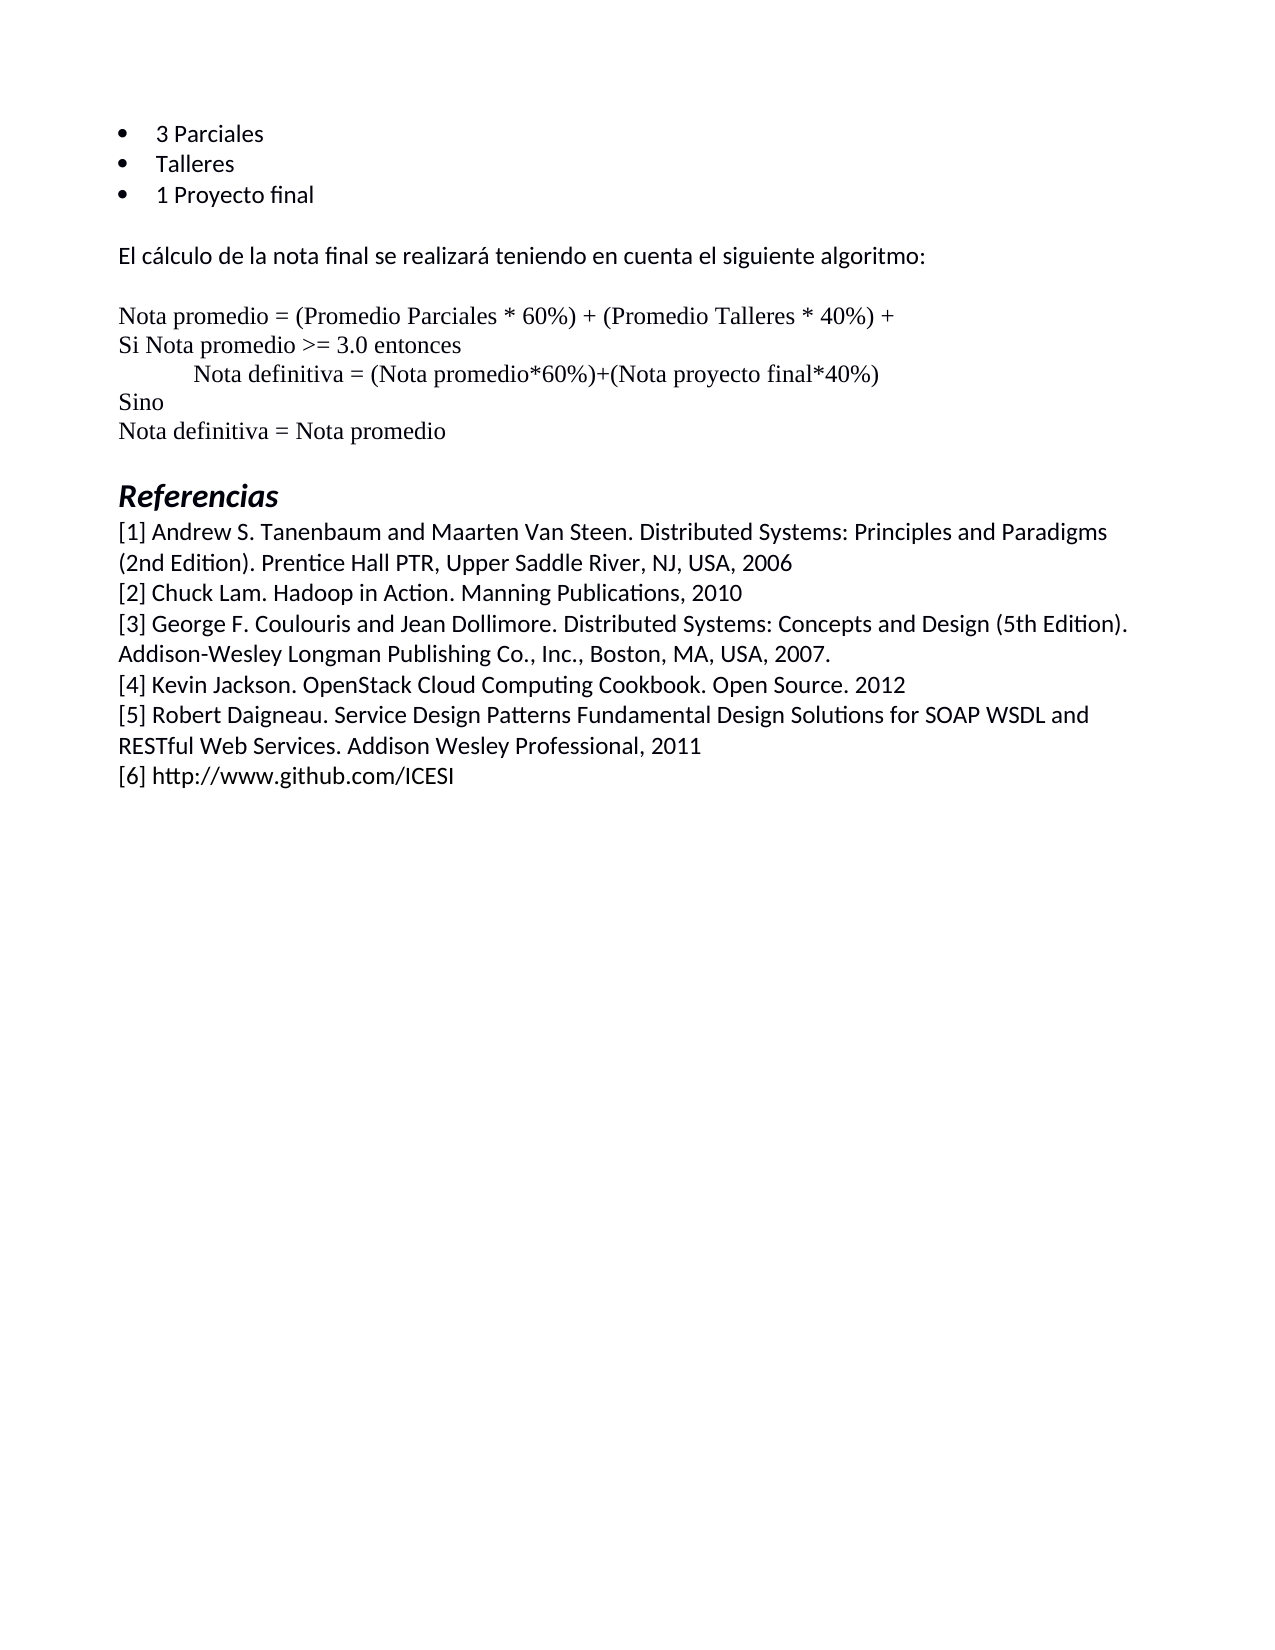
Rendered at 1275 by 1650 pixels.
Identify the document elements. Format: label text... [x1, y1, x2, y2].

text Referencias [118, 476, 1157, 516]
list 1 Proyecto final [118, 179, 1157, 210]
text Nota promedio = (Promedio Parciales * 60%) + (Promedio Talleres * 40%) + [118, 301, 1157, 330]
text [1] Andrew S. Tanenbaum and Maarten Van Steen. Distributed Systems: Principles and Paradigms (2nd Edition). Prentice Hall PTR, Upper Saddle River, NJ, USA, 2006 [118, 516, 1157, 577]
text Si Nota promedio >= 3.0 entonces [118, 330, 1157, 359]
list 3 Parciales [118, 118, 1157, 149]
text [4] Kevin Jackson. OpenStack Cloud Computing Cookbook. Open Source. 2012 [118, 669, 1157, 699]
text Nota definitiva = (Nota promedio*60%)+(Nota proyecto final*40%) [118, 359, 1157, 387]
list Talleres [118, 149, 1157, 179]
text [2] Chuck Lam. Hadoop in Action. Manning Publications, 2010 [118, 577, 1157, 608]
text Sino [118, 387, 1157, 416]
text El cálculo de la nota final se realizará teniendo en cuenta el siguiente algoritmo: [118, 240, 1157, 271]
text [3] George F. Coulouris and Jean Dollimore. Distributed Systems: Concepts and Design (5th Edition). Addison-Wesley Longman Publishing Co., Inc., Boston, MA, USA, 2007. [118, 608, 1157, 669]
text Nota definitiva = Nota promedio [118, 416, 1157, 445]
text [6] http://www.github.com/ICESI [118, 760, 1157, 791]
text [5] Robert Daigneau. Service Design Patterns Fundamental Design Solutions for SOAP WSDL and RESTful Web Services. Addison Wesley Professional, 2011 [118, 699, 1157, 760]
